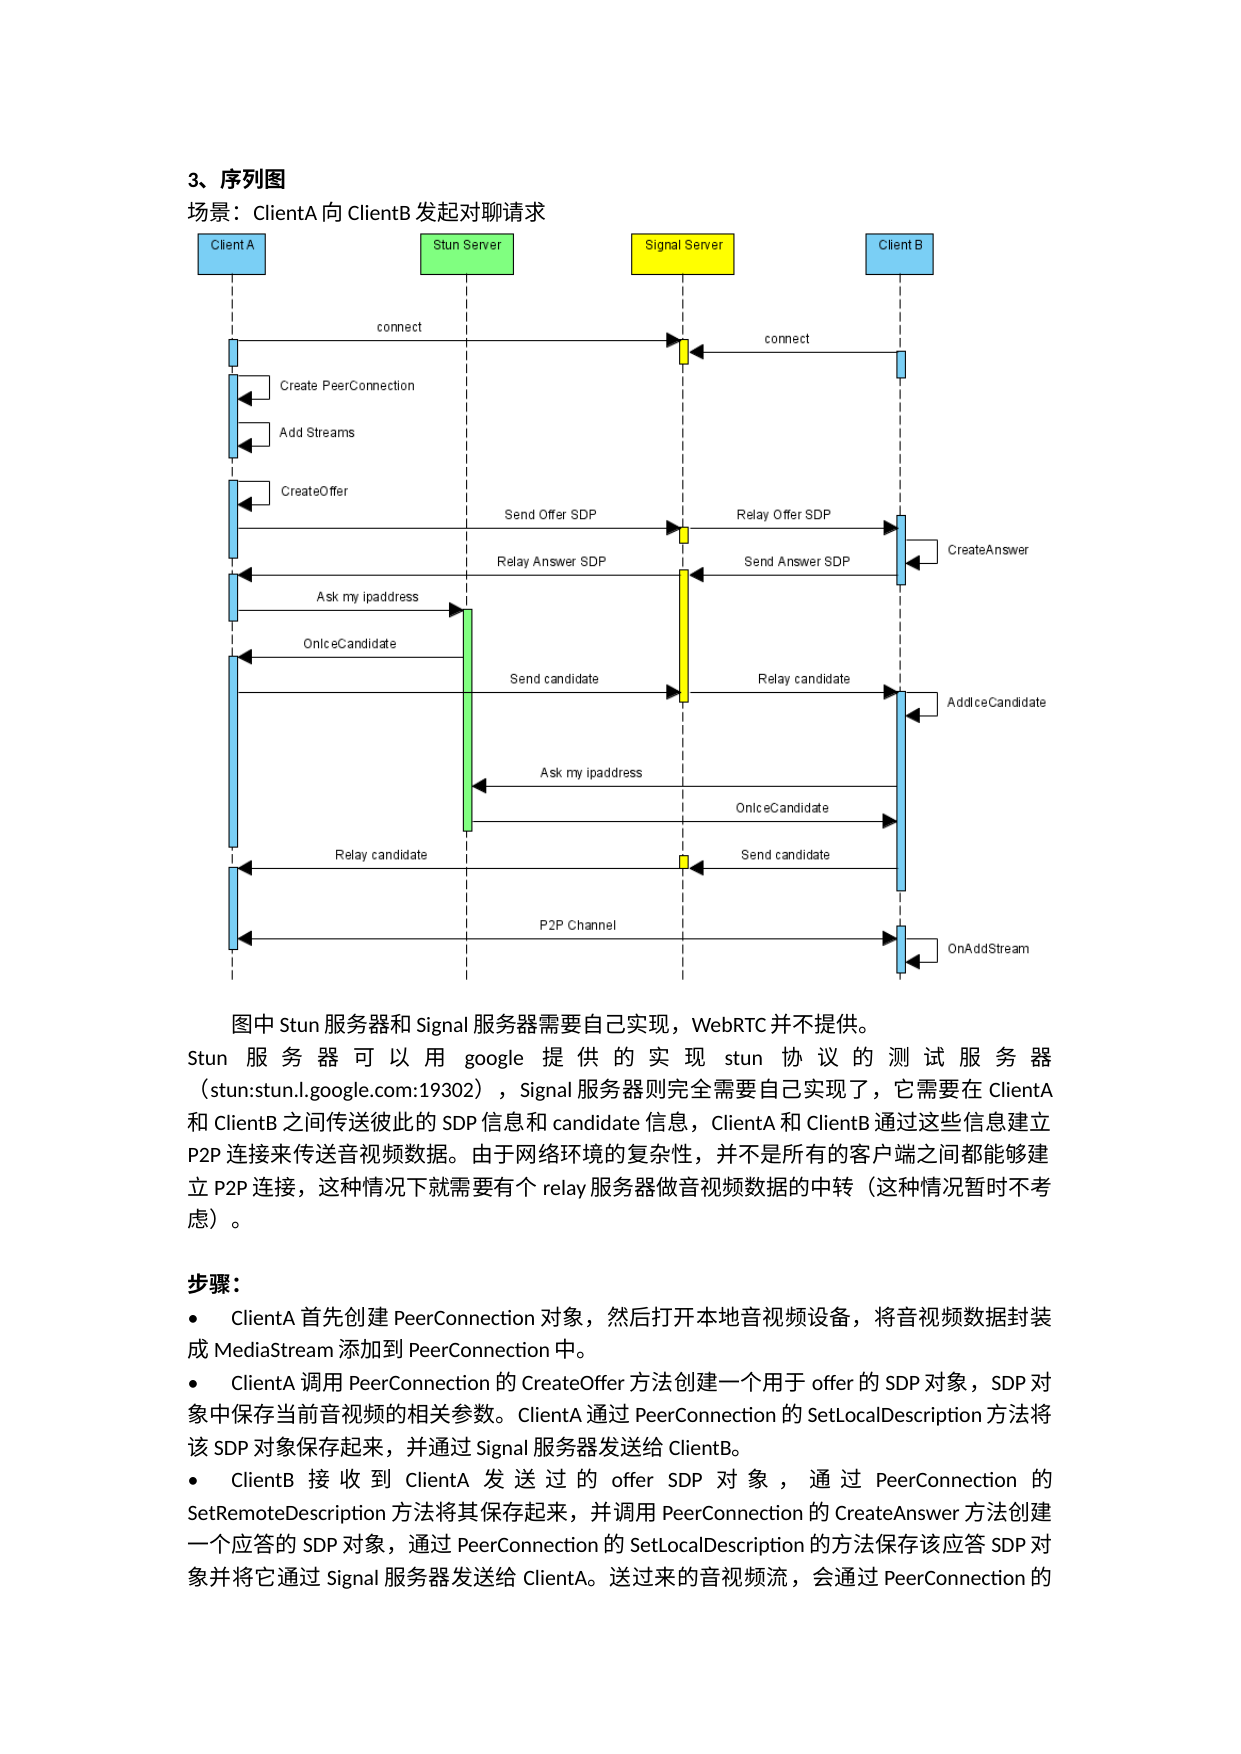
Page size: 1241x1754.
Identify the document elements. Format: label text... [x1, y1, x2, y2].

text 步骤： [187, 1267, 1053, 1299]
text 场景：ClientA向ClientB发起对聊请求 [187, 194, 1053, 227]
text Stun服务器可以用google提供的实现stun协议的测试服务器（stun:stun.l.google.com:19302），Signal服务器则完全需要自己实现了，它需要在ClientA和ClientB之间传送彼此的SDP信息和candidate信息，ClientA和ClientB通过这些信息建立P2P连接来传送音视频数据。由于网络环境的复杂性，并不是所有的客户端之间都能够建立P2P连接，这种情况下就需要有个relay服务器做音视频数据的中转（这种情况暂时不考虑）。 [187, 1039, 1053, 1234]
picture [187, 227, 1053, 981]
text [187, 1462, 1053, 1592]
text 3、序列图 [187, 162, 1053, 194]
text • ClientA调用PeerConnection的CreateOffer方法创建一个用于offer的SDP对象，SDP对象中保存当前音视频的相关参数。ClientA通过PeerConnection的SetLocalDescription方法将该SDP对象保存起来，并通过Signal服务器发送给ClientB。 [187, 1364, 1053, 1462]
text • ClientA首先创建PeerConnection对象，然后打开本地音视频设备，将音视频数据封装成MediaStream添加到PeerConnection中。 [187, 1299, 1053, 1364]
text 图中Stun服务器和Signal服务器需要自己实现，WebRTC并不提供。 [187, 1007, 1053, 1039]
